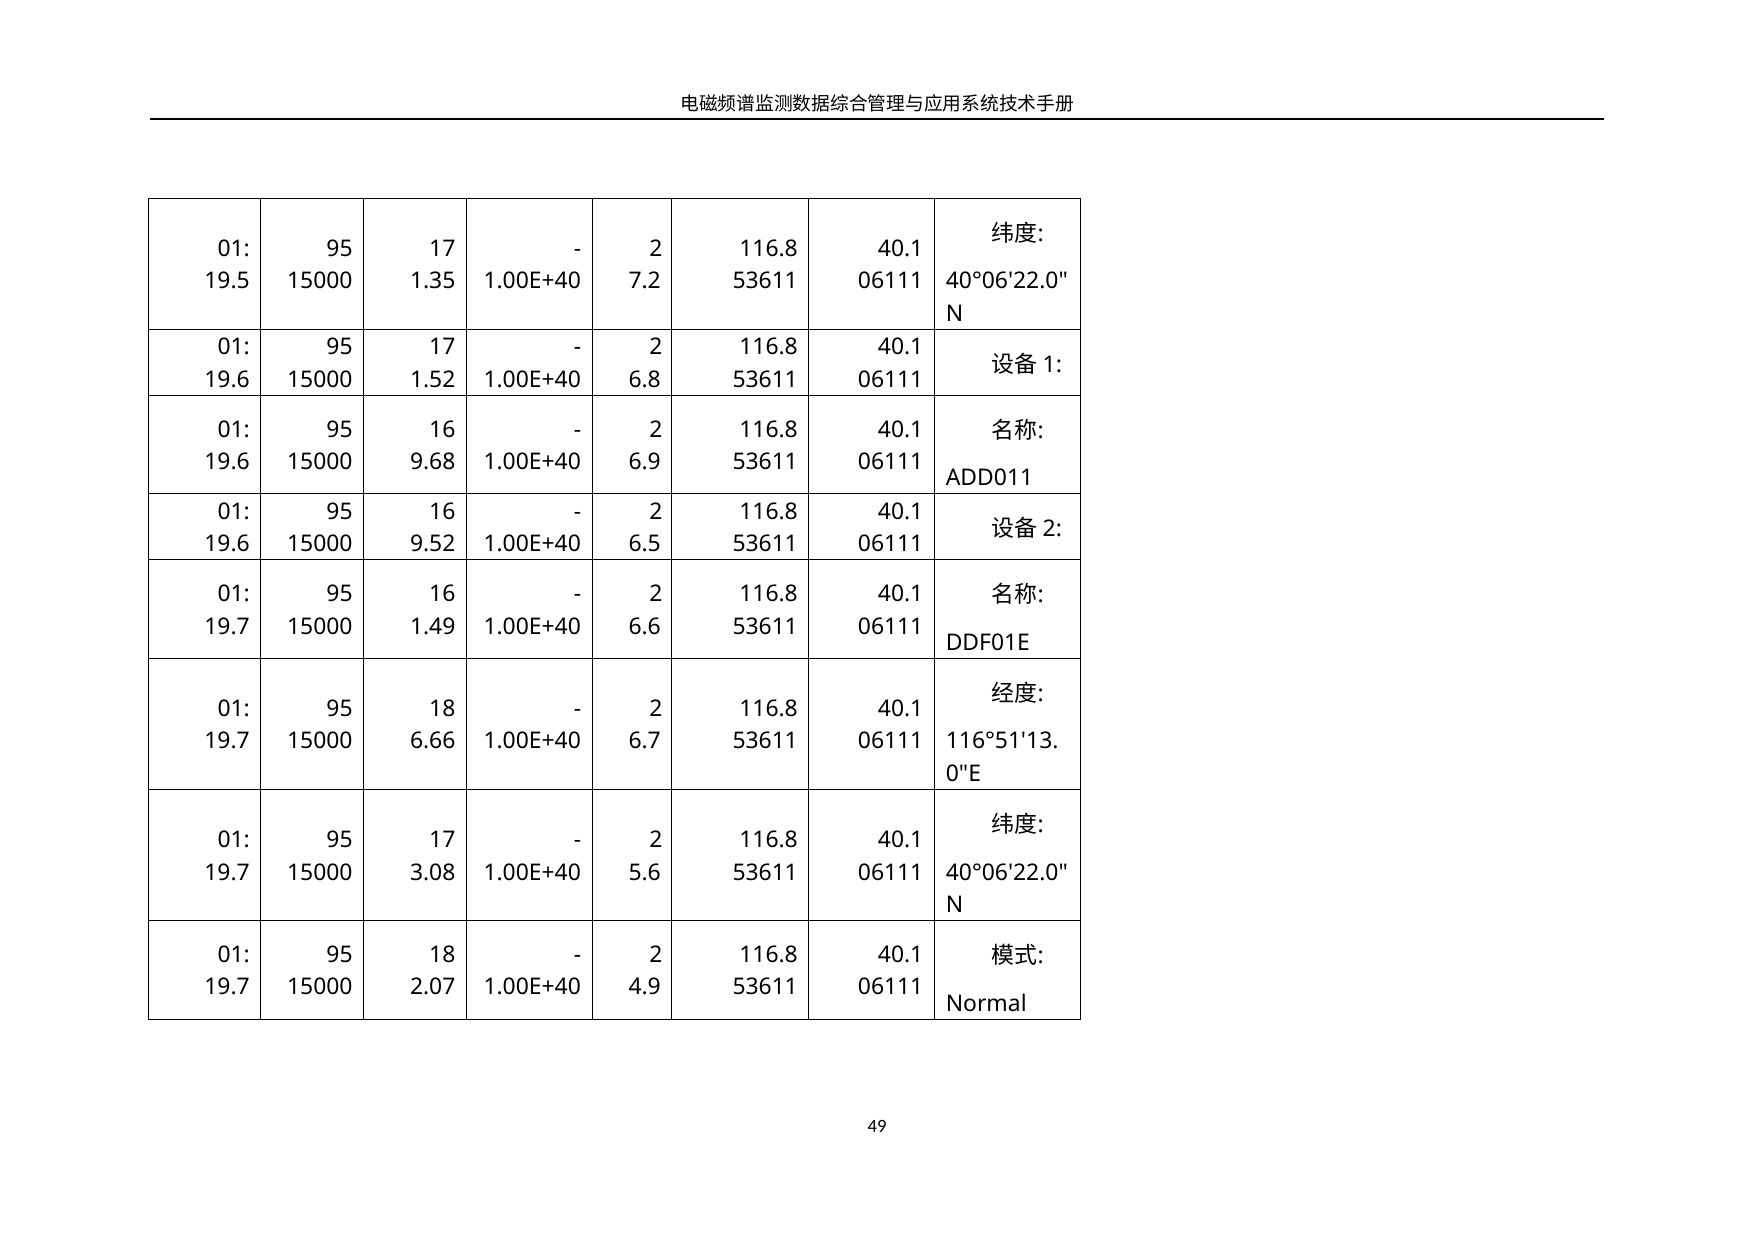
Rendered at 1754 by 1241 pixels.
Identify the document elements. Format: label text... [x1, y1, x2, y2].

table_cell 纬度: 40°06'22.0"N [935, 199, 1080, 329]
table_cell -1.00E+40 [467, 330, 592, 395]
table_cell 40.106111 [809, 790, 934, 920]
table_cell 模式: Normal [935, 921, 1080, 1018]
table_cell 171.52 [364, 330, 466, 395]
table_cell 27.2 [593, 199, 671, 329]
table_cell 40.106111 [809, 659, 934, 789]
table_cell 01:19.6 [149, 396, 260, 493]
table_cell 01:19.6 [149, 330, 260, 395]
table_cell 40.106111 [809, 560, 934, 658]
table_cell 40.106111 [809, 199, 934, 329]
table_cell 26.7 [593, 659, 671, 789]
table_cell 01:19.5 [149, 199, 260, 329]
table_cell 01:19.7 [149, 790, 260, 920]
table_cell 26.8 [593, 330, 671, 395]
table_cell 40.106111 [809, 396, 934, 493]
table_cell 116.853611 [672, 330, 808, 395]
table_cell 116.853611 [672, 560, 808, 658]
table_cell 9515000 [261, 560, 363, 658]
table_cell 01:19.7 [149, 921, 260, 1018]
table_cell 01:19.7 [149, 659, 260, 789]
table_cell 9515000 [261, 659, 363, 789]
table_cell -1.00E+40 [467, 921, 592, 1018]
table_cell 设备 1: [935, 330, 1080, 395]
table_cell 名称: ADD011 [935, 396, 1080, 493]
table_cell 经度: 116°51'13.0"E [935, 659, 1080, 789]
table_cell 40.106111 [809, 330, 934, 395]
table_cell -1.00E+40 [467, 659, 592, 789]
table_cell 116.853611 [672, 494, 808, 559]
table_cell -1.00E+40 [467, 790, 592, 920]
table_cell 173.08 [364, 790, 466, 920]
table_cell 01:19.7 [149, 560, 260, 658]
table_cell 26.6 [593, 560, 671, 658]
table_cell -1.00E+40 [467, 199, 592, 329]
table_cell 116.853611 [672, 790, 808, 920]
table_cell 9515000 [261, 396, 363, 493]
table_cell 纬度: 40°06'22.0"N [935, 790, 1080, 920]
table_cell 设备 2: [935, 494, 1080, 559]
table_cell 171.35 [364, 199, 466, 329]
table_cell 161.49 [364, 560, 466, 658]
table_cell 9515000 [261, 330, 363, 395]
table_cell 26.9 [593, 396, 671, 493]
table_cell 182.07 [364, 921, 466, 1018]
table_cell 116.853611 [672, 921, 808, 1018]
table_cell 24.9 [593, 921, 671, 1018]
table_cell 169.52 [364, 494, 466, 559]
table_cell -1.00E+40 [467, 494, 592, 559]
table_cell 名称: DDF01E [935, 560, 1080, 658]
table_cell 9515000 [261, 494, 363, 559]
table_cell 40.106111 [809, 494, 934, 559]
table_cell 116.853611 [672, 396, 808, 493]
table_cell 9515000 [261, 199, 363, 329]
table_cell 9515000 [261, 790, 363, 920]
table_cell 186.66 [364, 659, 466, 789]
table_cell 01:19.6 [149, 494, 260, 559]
table_cell 26.5 [593, 494, 671, 559]
table_cell 25.6 [593, 790, 671, 920]
table_cell 116.853611 [672, 199, 808, 329]
table_cell 169.68 [364, 396, 466, 493]
table_cell 40.106111 [809, 921, 934, 1018]
table_cell 9515000 [261, 921, 363, 1018]
table_cell -1.00E+40 [467, 560, 592, 658]
table_cell 116.853611 [672, 659, 808, 789]
table_cell -1.00E+40 [467, 396, 592, 493]
